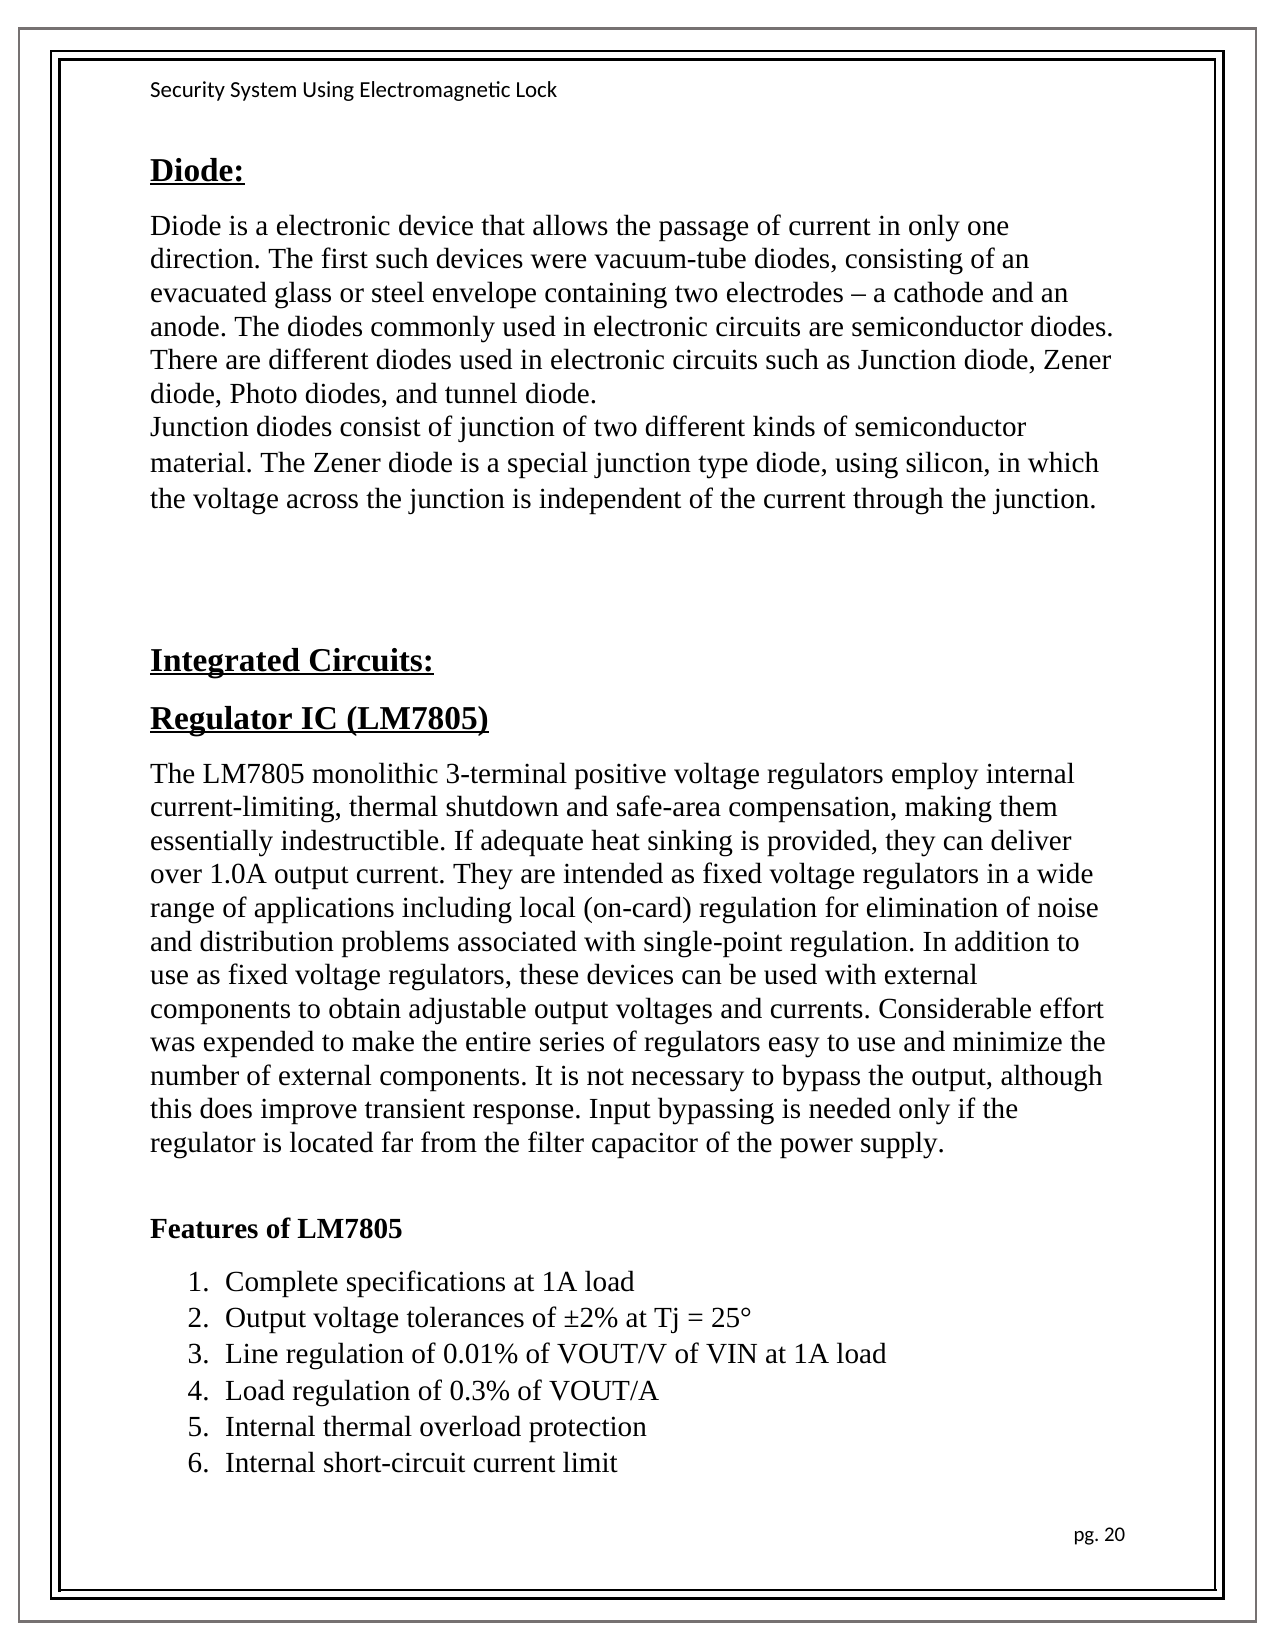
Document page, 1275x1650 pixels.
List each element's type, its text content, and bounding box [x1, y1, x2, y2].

text Junction diodes consist of junction of two different kinds of semiconductor material. The Zener diode is a special junction type diode, using silicon, in which the voltage across the junction is independent of the current through the junction. [150, 409, 1125, 515]
text Diode: [150, 150, 1125, 188]
text Features of LM7805 [150, 1211, 1125, 1245]
text The LM7805 monolithic 3-terminal positive voltage regulators employ internal current-limiting, thermal shutdown and safe-area compensation, making them essentially indestructible. If adequate heat sinking is provided, they can deliver over 1.0A output current. They are intended as fixed voltage regulators in a wide range of applications including local (on-card) regulation for elimination of noise and distribution problems associated with single-point regulation. In addition to use as fixed voltage regulators, these devices can be used with external components to obtain adjustable output voltages and currents. Considerable effort was expended to make the entire series of regulators easy to use and minimize the number of external components. It is not necessary to bypass the output, although this does improve transient response. Input bypassing is needed only if the regulator is located far from the filter capacitor of the power supply. [150, 756, 1125, 1158]
list Complete specifications at 1A load [187, 1264, 1125, 1298]
list Internal thermal overload protection [187, 1409, 1125, 1442]
text Regulator IC (LM7805) [150, 698, 1125, 736]
list Output voltage tolerances of ±2% at Tj = 25° [187, 1300, 1125, 1334]
list Load regulation of 0.3% of VOUT/A [187, 1373, 1125, 1406]
list Line regulation of 0.01% of VOUT/V of VIN at 1A load [187, 1336, 1125, 1370]
list Internal short-circuit current limit [187, 1445, 1125, 1478]
text Integrated Circuits: [150, 640, 1125, 678]
text Diode is a electronic device that allows the passage of current in only one direction. The first such devices were vacuum-tube diodes, consisting of an evacuated glass or steel envelope containing two electrodes – a cathode and an anode. The diodes commonly used in electronic circuits are semiconductor diodes. There are different diodes used in electronic circuits such as Junction diode, Zener diode, Photo diodes, and tunnel diode. [150, 208, 1125, 409]
